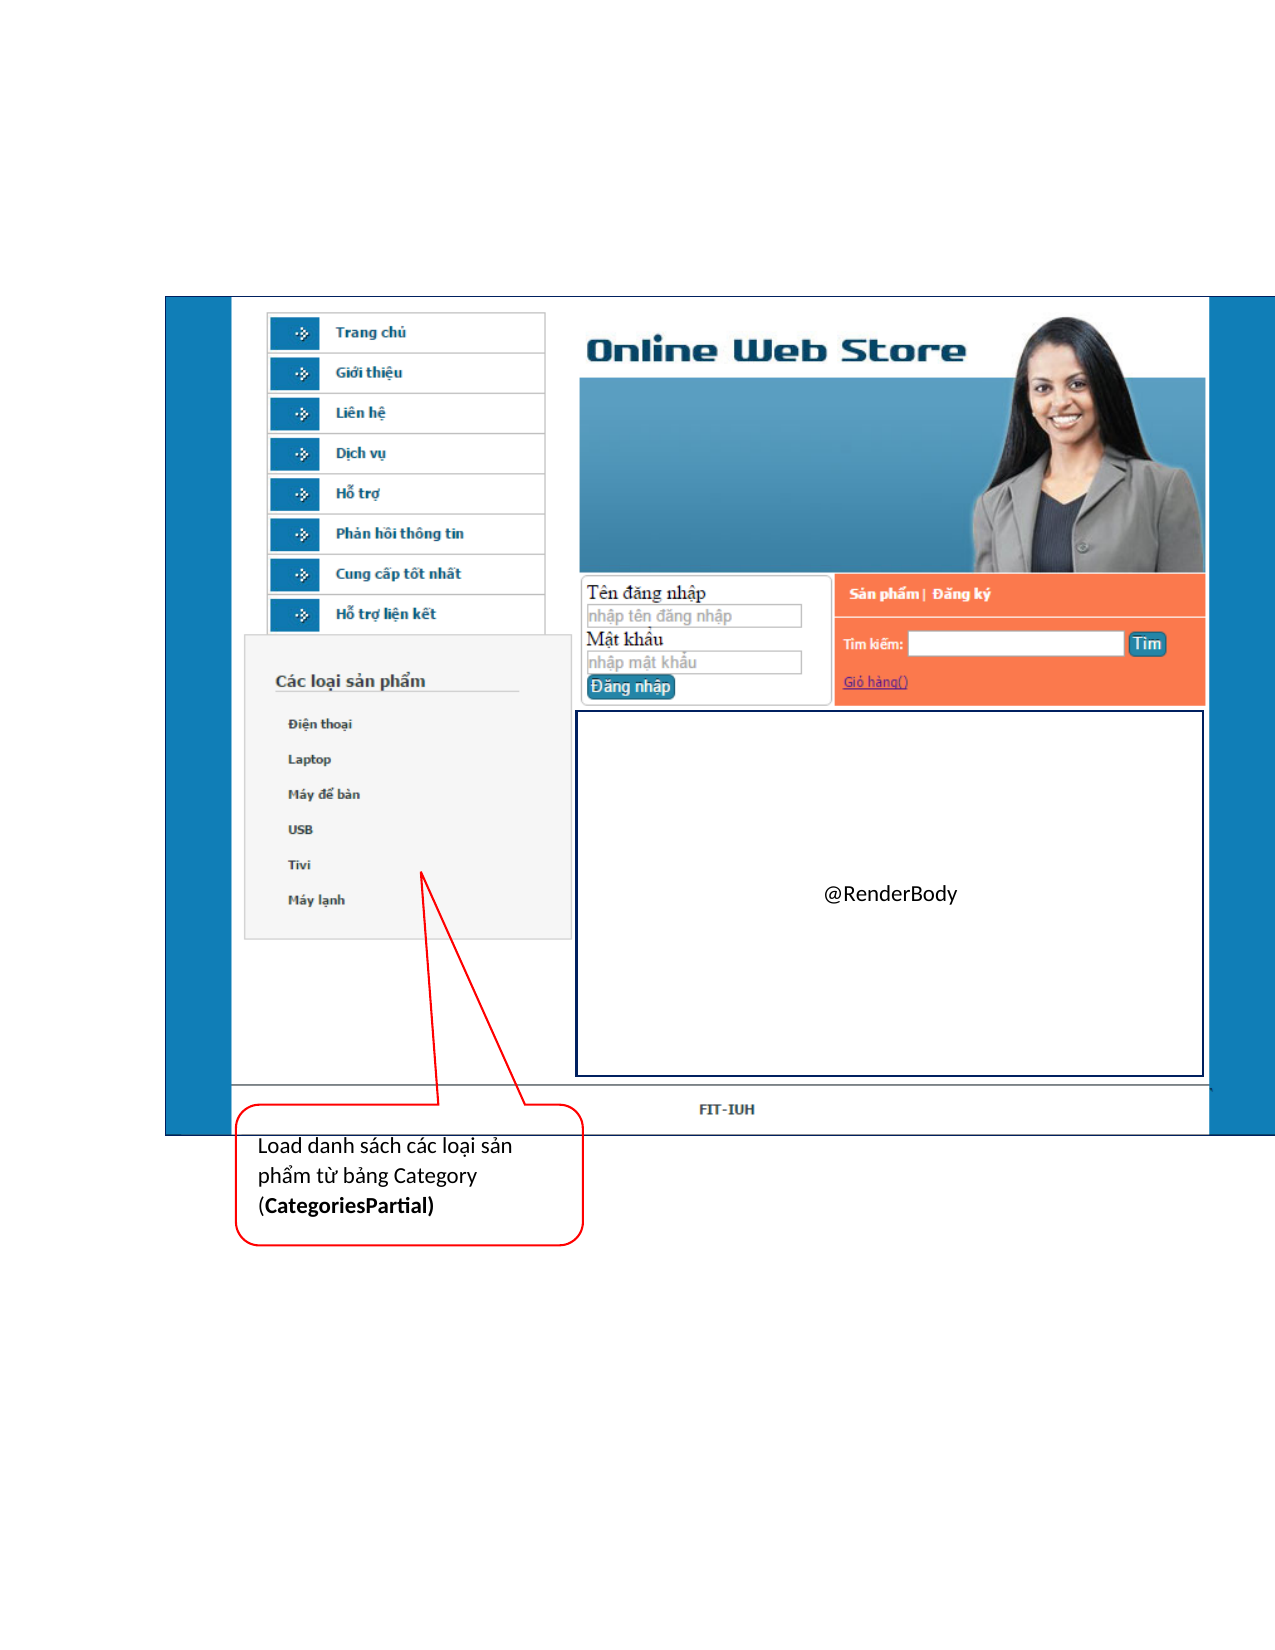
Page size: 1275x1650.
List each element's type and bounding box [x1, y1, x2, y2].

picture [166, 297, 1275, 1135]
picture [237, 882, 581, 1135]
